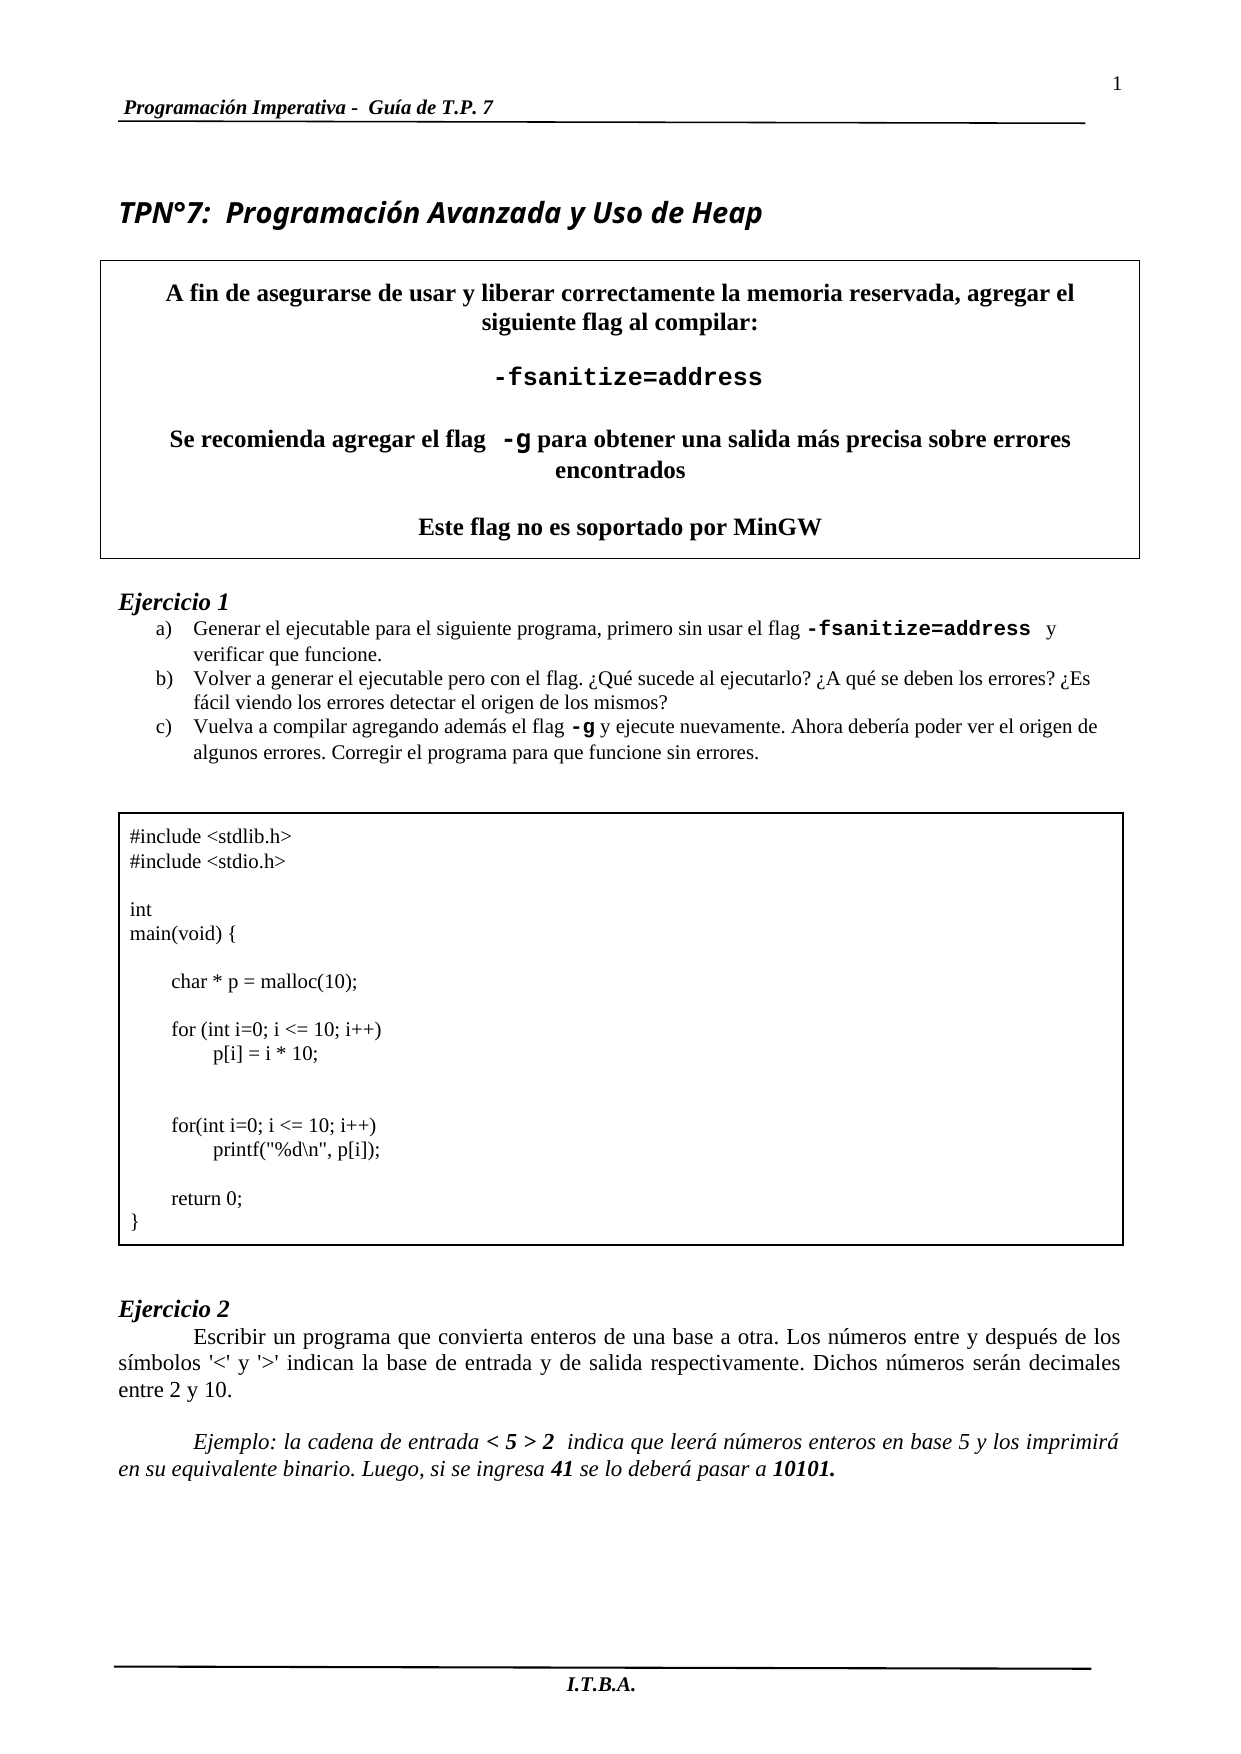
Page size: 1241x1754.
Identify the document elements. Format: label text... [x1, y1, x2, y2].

list Vuelva a compilar agregando además el flag -g y ejecute nuevamente. Ahora debería poder ver el origen de algunos errores. Corregir el programa para que funcione sin errores. [156, 714, 1122, 764]
text Escribir un programa que convierta enteros de una base a otra. Los números entre y después de los símbolos '<' y '>' indican la base de entrada y de salida respectivamente. Dichos números serán decimales entre 2 y 10. [118, 1323, 1122, 1402]
text -fsanitize=address [118, 364, 1122, 393]
text Este flag no es soportado por MinGW [101, 494, 1139, 558]
subtitle Ejercicio 2 [118, 1294, 1122, 1323]
list Volver a generar el ejecutable pero con el flag. ¿Qué sucede al ejecutarlo? ¿A qué se deben los errores? ¿Es fácil viendo los errores detectar el origen de los mismos? [156, 666, 1122, 714]
table_header #include <stdlib.h> #include <stdio.h> int main(void) { char * p = malloc(10); for (int i=0; i <= 10; i++) p[i] = i * 10; for(int i=0; i <= 10; i++) printf("%d\n", p[i]); return 0; } [120, 814, 1122, 1244]
text TPN°7: Programación Avanzada y Uso de Heap [118, 192, 1122, 232]
text Se recomienda agregar el flag -g para obtener una salida más precisa sobre errores encontrados [118, 421, 1122, 484]
subtitle Ejercicio 1 [118, 587, 1122, 616]
list Generar el ejecutable para el siguiente programa, primero sin usar el flag -fsanitize=address y verificar que funcione. [156, 616, 1122, 666]
text A fin de asegurarse de usar y liberar correctamente la memoria reservada, agregar el siguiente flag al compilar: [101, 261, 1139, 336]
text Ejemplo: la cadena de entrada < 5 > 2 indica que leerá números enteros en base 5 y los imprimirá en su equivalente binario. Luego, si se ingresa 41 se lo deberá pasar a 10101. [118, 1428, 1122, 1481]
